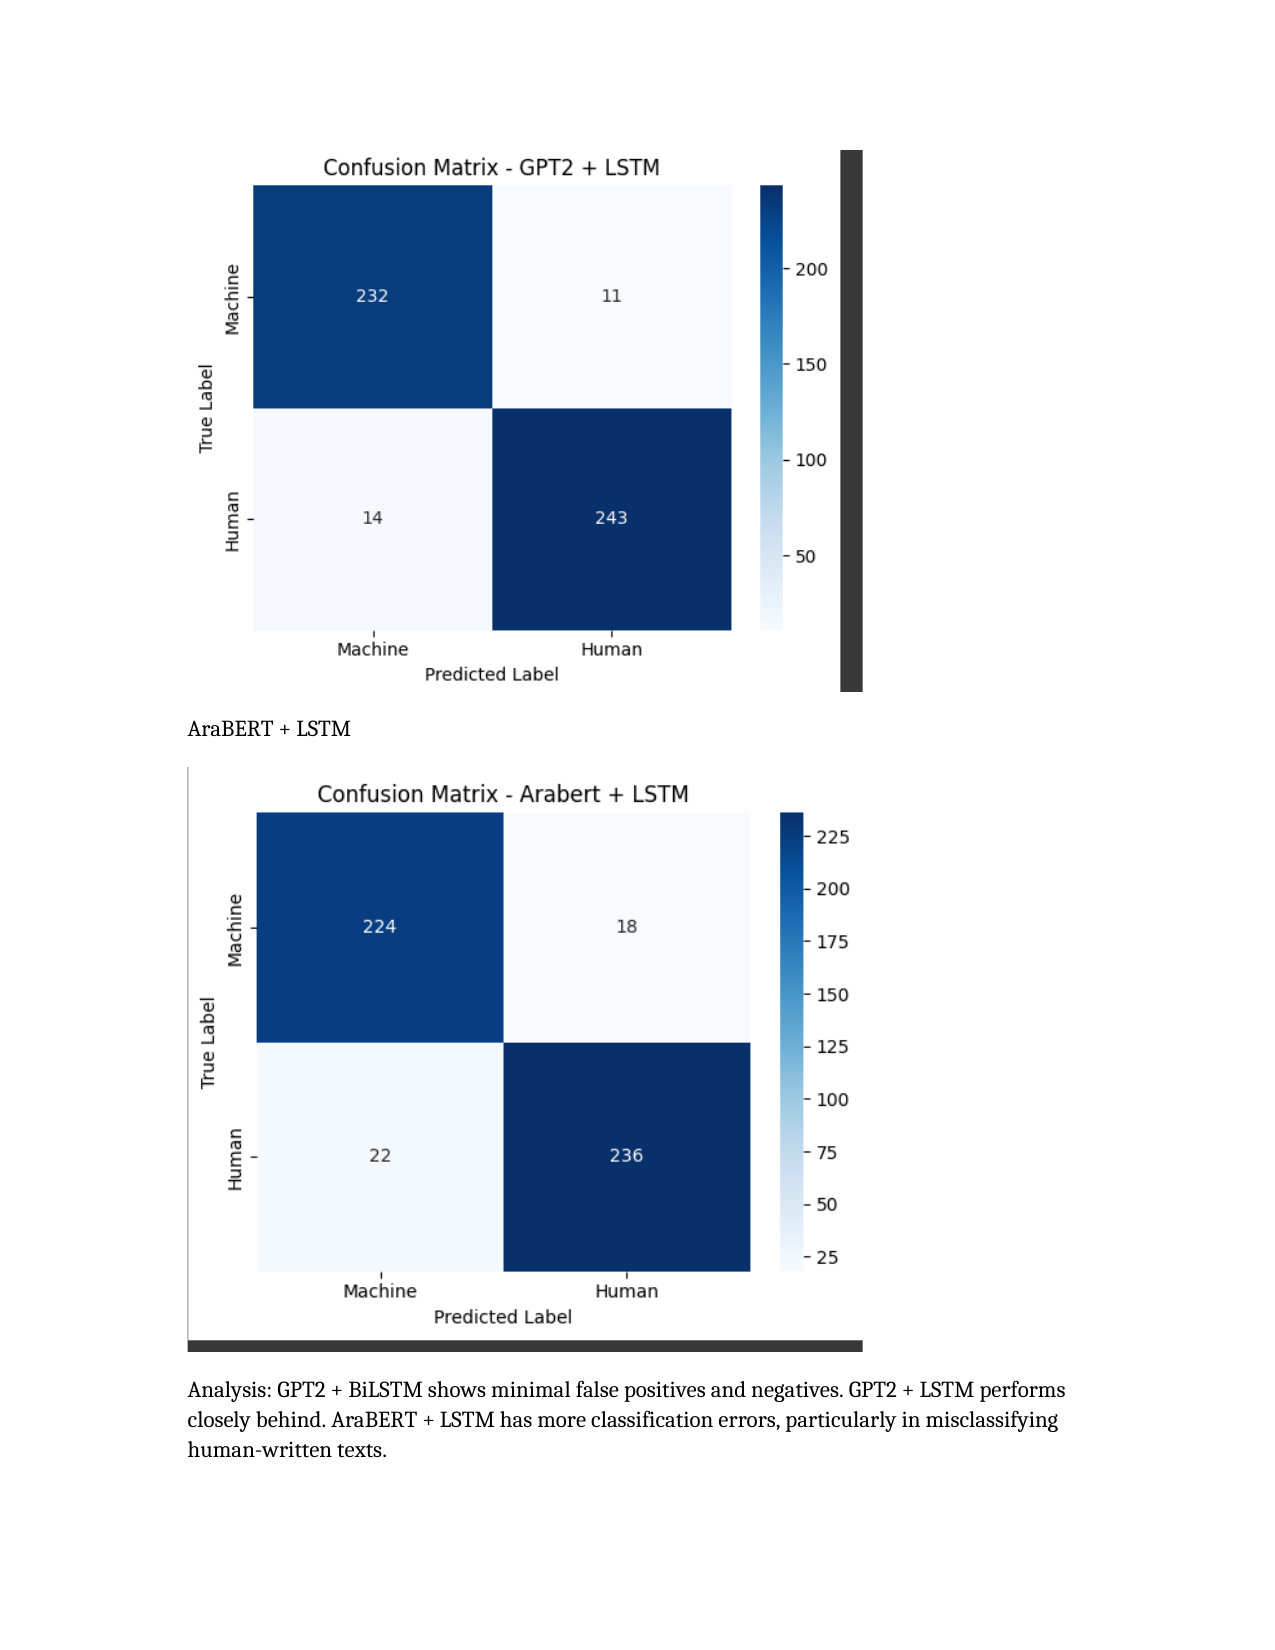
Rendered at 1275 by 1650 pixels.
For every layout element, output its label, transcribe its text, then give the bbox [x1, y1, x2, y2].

picture [187, 150, 863, 692]
picture [187, 767, 863, 1352]
text AraBERT + LSTM [187, 716, 1087, 742]
text Analysis: GPT2 + BiLSTM shows minimal false positives and negatives. GPT2 + LSTM performs closely behind. AraBERT + LSTM has more classification errors, particularly in misclassifying human-written texts. [187, 1376, 1087, 1463]
